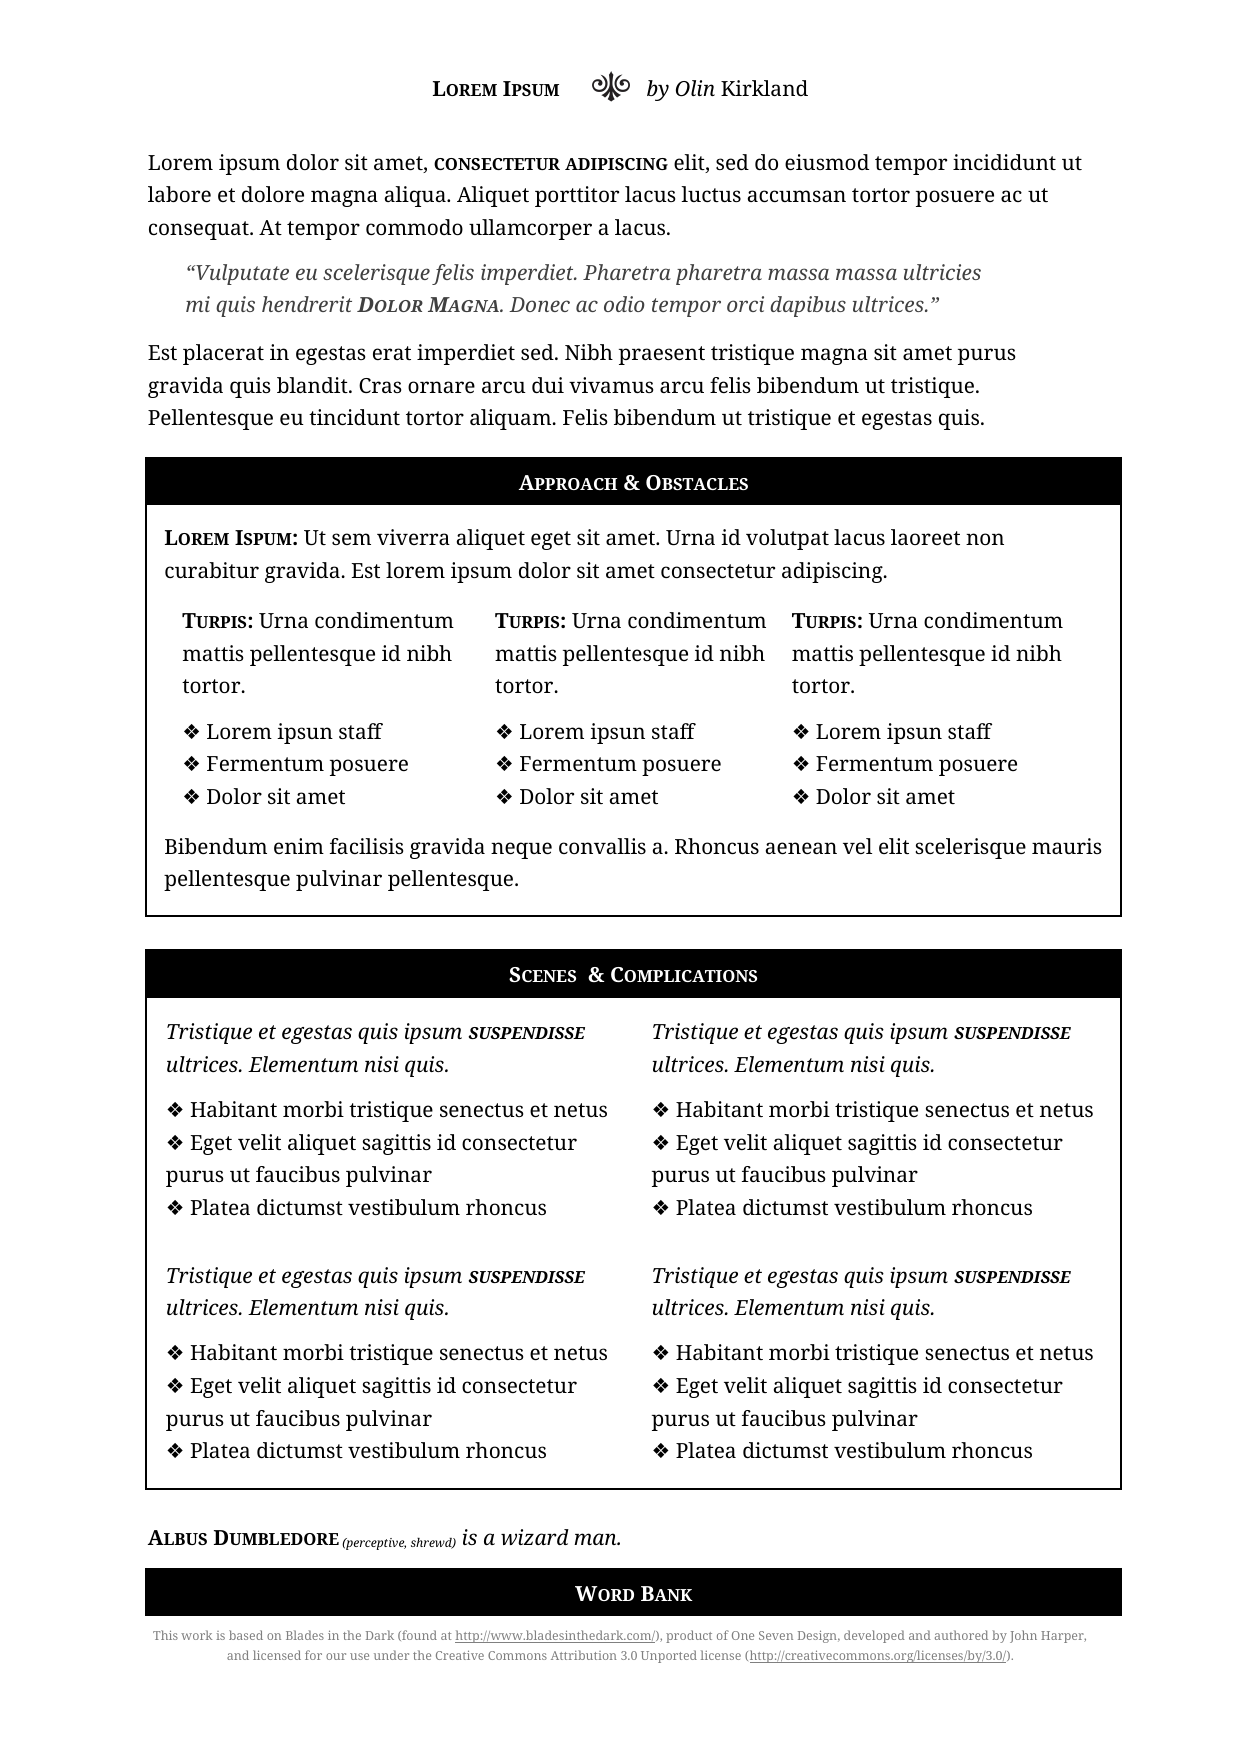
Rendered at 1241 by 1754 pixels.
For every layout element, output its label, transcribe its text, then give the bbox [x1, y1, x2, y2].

table_header Word Bank [147, 1570, 1120, 1616]
table_header Approach & Obstacles [147, 459, 1120, 505]
text Est placerat in egestas erat imperdiet sed. Nibh praesent tristique magna sit amet purus gravida quis blandit. Cras ornare arcu dui vivamus arcu felis bibendum ut tristique. Pellentesque eu tincidunt tortor aliquam. Felis bibendum ut tristique et egestas quis. [148, 338, 1093, 432]
text Lorem ipsum dolor sit amet, consectetur adipiscing elit, sed do eiusmod tempor incididunt ut labore et dolore magna aliqua. Aliquet porttitor lacus luctus accumsan tortor posuere ac ut consequat. At tempor commodo ullamcorper a lacus. [148, 148, 1093, 241]
table_header Scenes & Complications [147, 951, 1120, 998]
text “Vulputate eu scelerisque felis imperdiet. Pharetra pharetra massa massa ultricies mi quis hendrerit Dolor Magna. Donec ac odio tempor orci dapibus ultrices.” [185, 258, 1003, 319]
table_cell [147, 998, 1120, 1488]
table_cell Lorem Ispum: Ut sem viverra aliquet eget sit amet. Urna id volutpat lacus laoreet non curabitur gravida. Est lorem ipsum dolor sit amet consectetur adipiscing. Bibendum enim facilisis gravida neque convallis a. Rhoncus aenean vel elit scelerisque mauris pellentesque pulvinar pellentesque. [147, 505, 1120, 914]
text Albus Dumbledore (perceptive, shrewd) is a wizard man. [148, 1523, 1093, 1551]
picture [585, 68, 638, 104]
